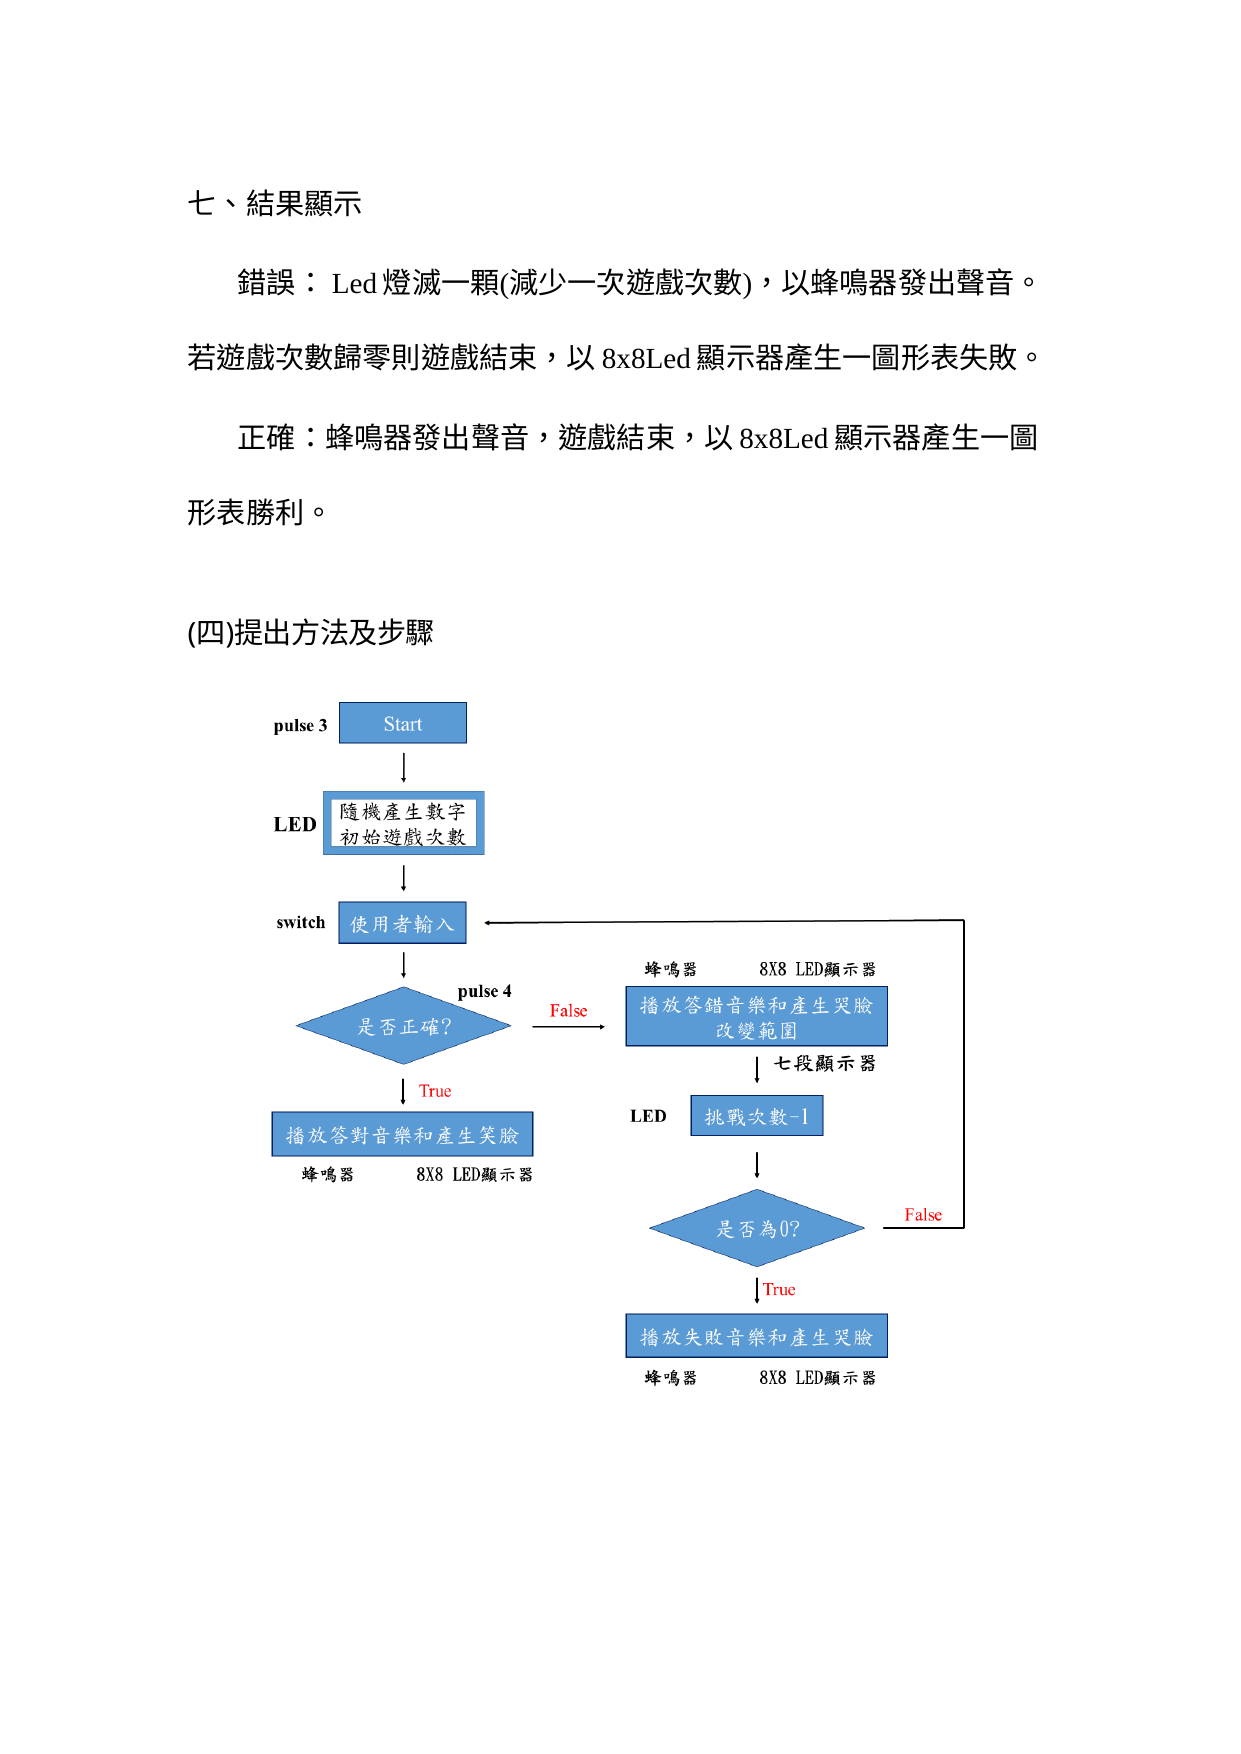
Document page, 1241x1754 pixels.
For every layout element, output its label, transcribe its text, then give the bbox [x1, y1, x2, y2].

picture [187, 672, 1049, 1402]
text 正確：蜂鳴器發出聲音，遊戲結束，以8x8Led顯示器產生一圖形表勝利。 [187, 398, 1053, 548]
text 七、結果顯示 [187, 164, 1053, 239]
text 錯誤： Led燈滅一顆(減少一次遊戲次數)，以蜂鳴器發出聲音。若遊戲次數歸零則遊戲結束，以8x8Led顯示器產生一圖形表失敗。 [187, 244, 1053, 394]
text (四)提出方法及步驟 [187, 594, 1053, 669]
